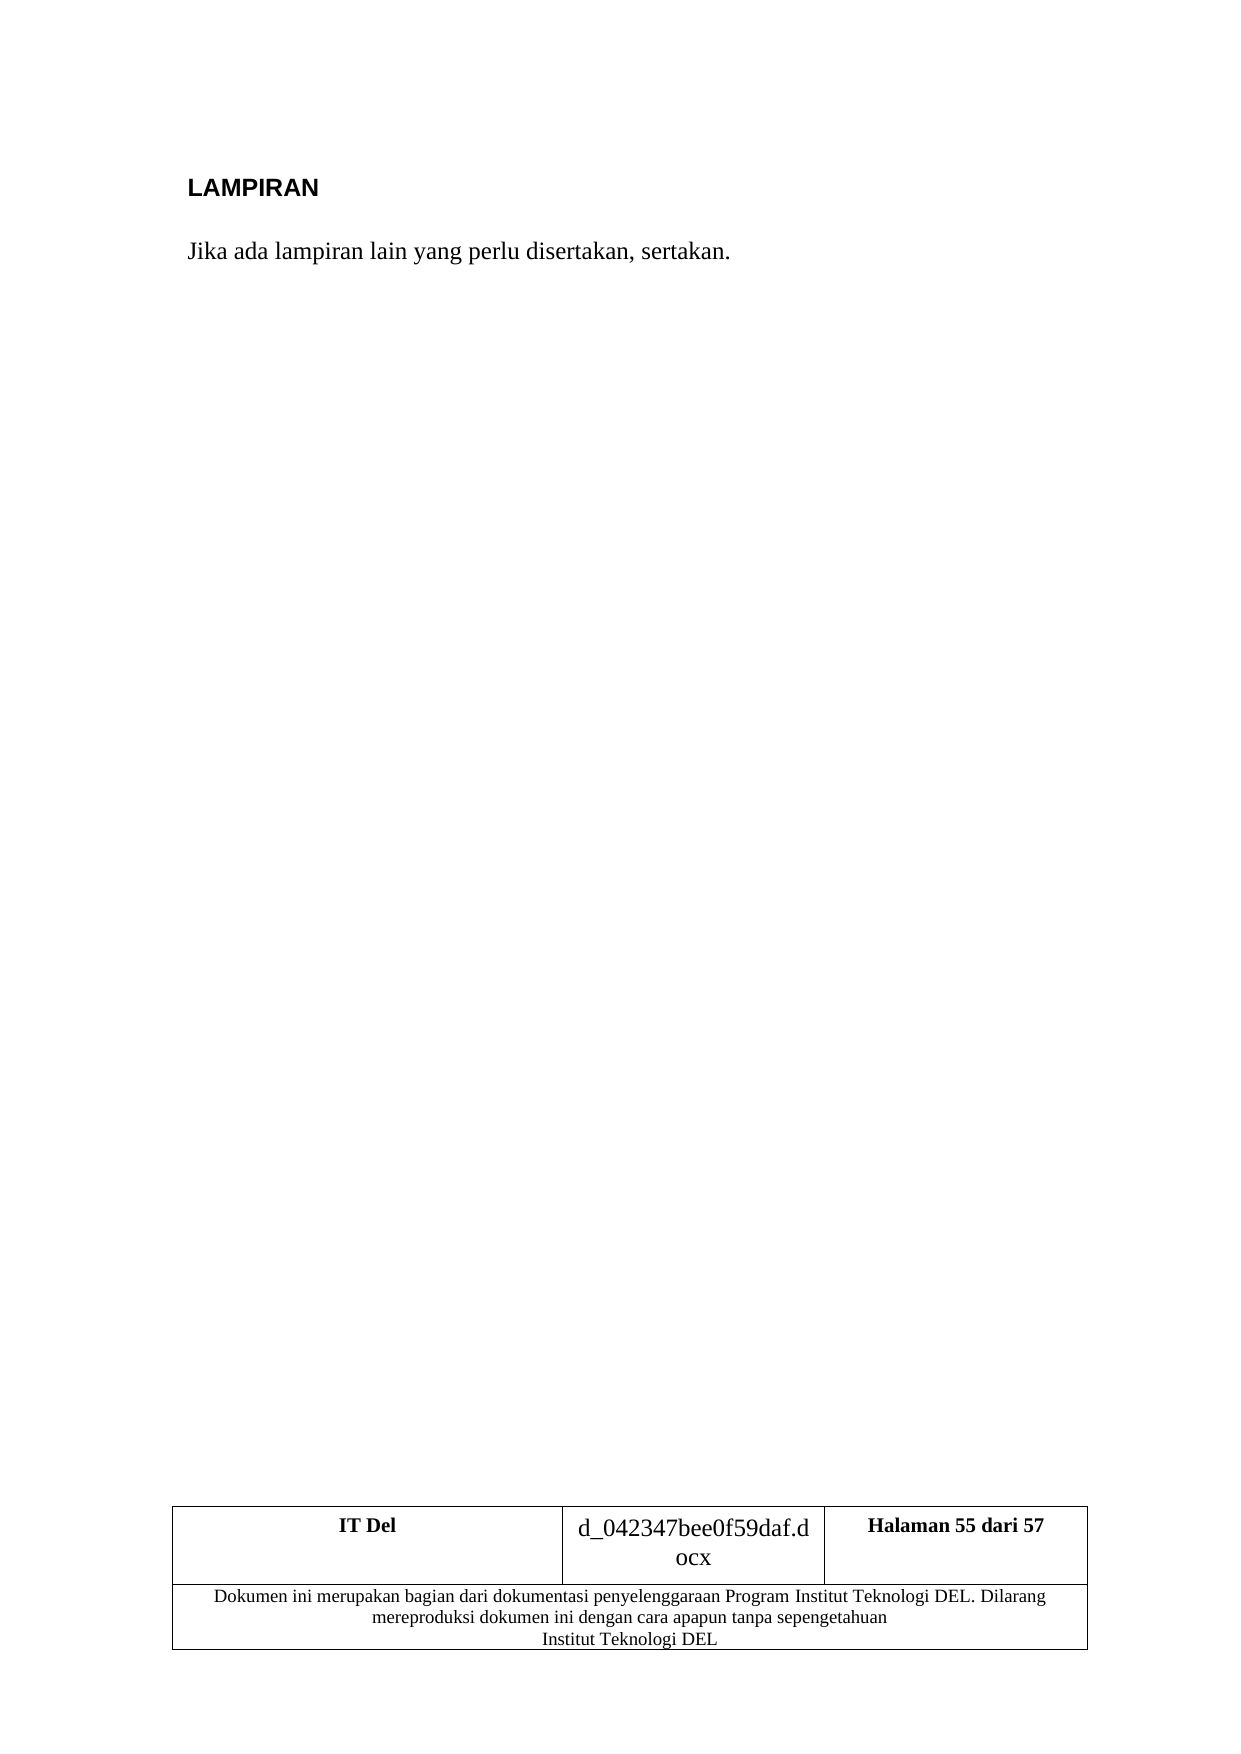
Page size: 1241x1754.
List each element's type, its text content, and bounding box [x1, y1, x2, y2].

text Jika ada lampiran lain yang perlu disertakan, sertakan. [187, 236, 1092, 265]
subtitle LAMPIRAN [187, 173, 1092, 201]
